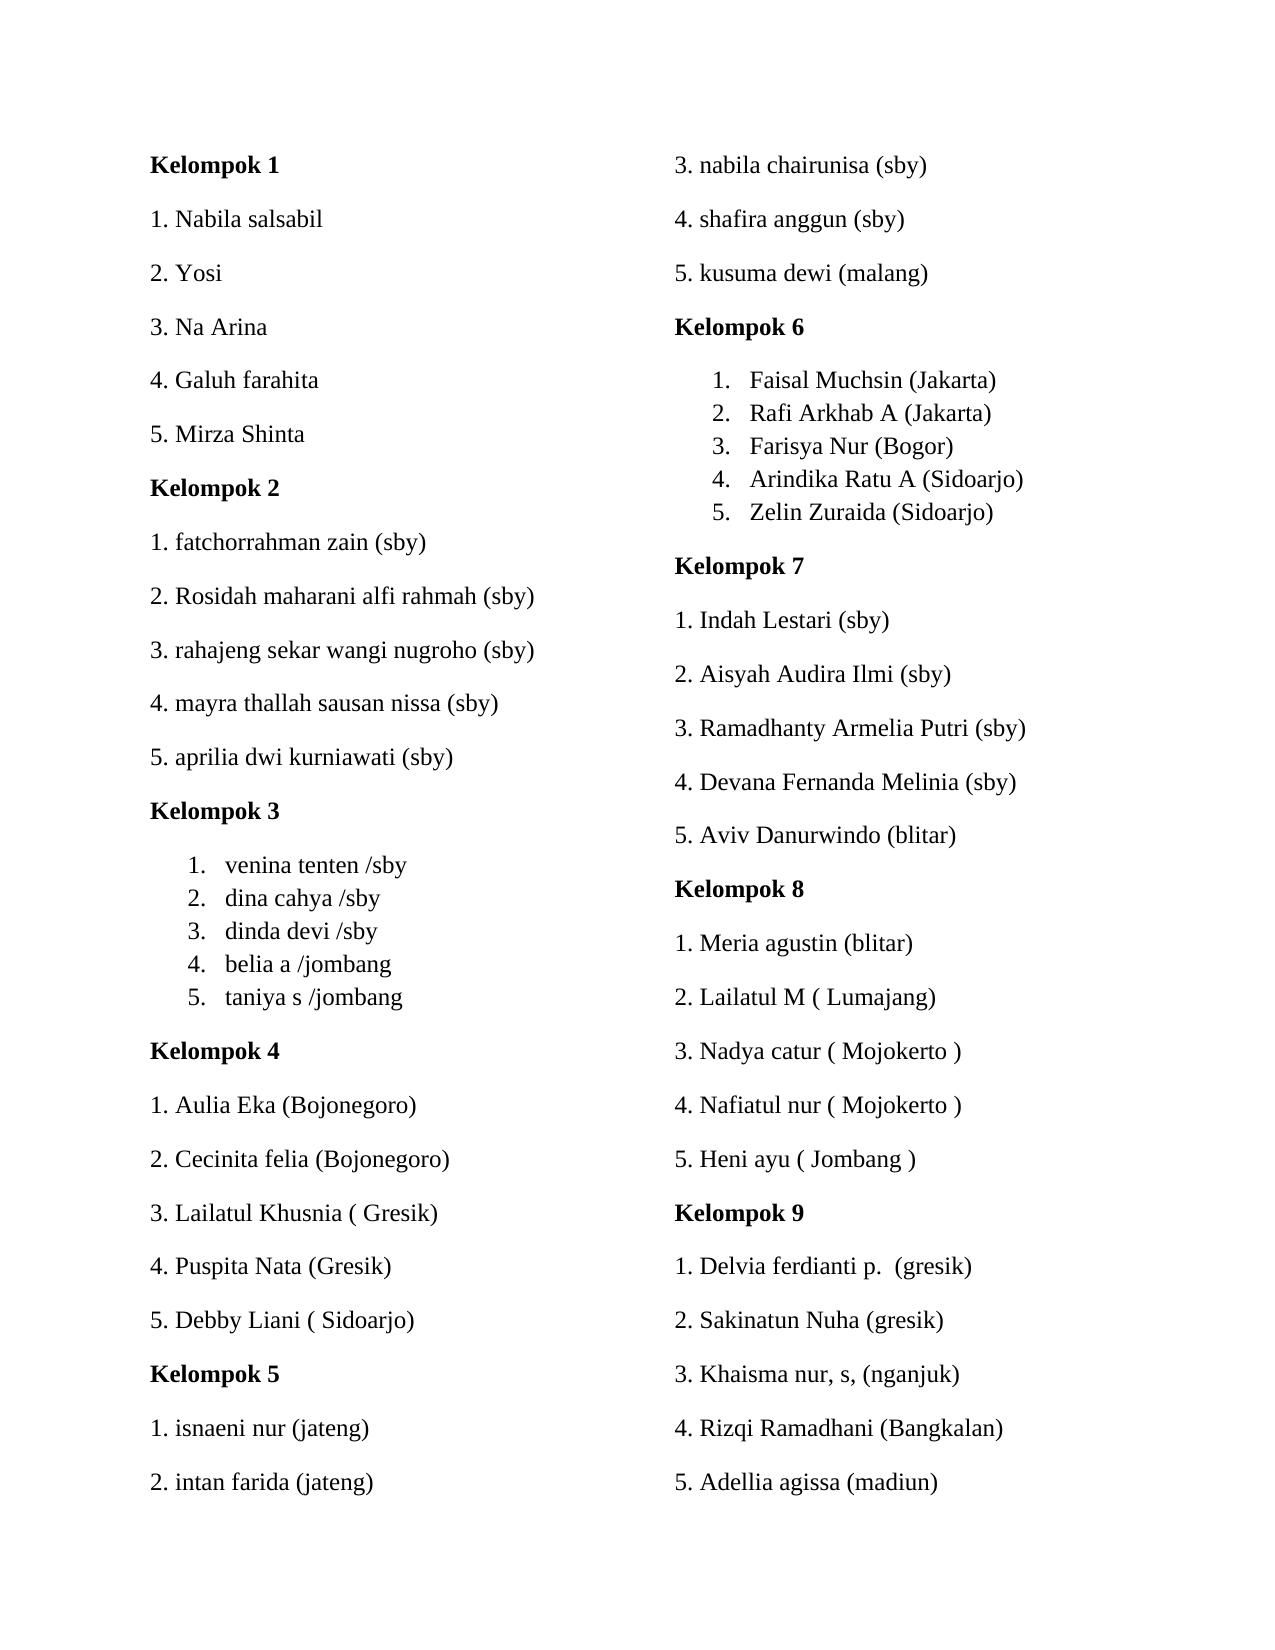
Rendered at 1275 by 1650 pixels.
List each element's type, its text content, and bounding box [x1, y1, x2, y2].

text Kelompok 7 [674, 551, 1125, 580]
text 5. kusuma dewi (malang) [674, 258, 1125, 286]
text 1. Indah Lestari (sby) [674, 605, 1125, 634]
list dina cahya /sby [187, 883, 601, 912]
text 3. Khaisma nur, s, (nganjuk) [674, 1359, 1125, 1388]
text Kelompok 9 [674, 1198, 1125, 1226]
text 3. rahajeng sekar wangi nugroho (sby) [150, 635, 601, 663]
text Kelompok 6 [674, 312, 1125, 340]
text 5. aprilia dwi kurniawati (sby) [150, 742, 601, 771]
text 4. mayra thallah sausan nissa (sby) [150, 688, 601, 717]
text Kelompok 4 [150, 1036, 601, 1065]
text 4. shafira anggun (sby) [674, 204, 1125, 233]
text 1. Aulia Eka (Bojonegoro) [150, 1090, 601, 1119]
text 3. Nadya catur ( Mojokerto ) [674, 1036, 1125, 1065]
text 5. Aviv Danurwindo (blitar) [674, 821, 1125, 849]
text Kelompok 3 [150, 796, 601, 825]
text 4. Devana Fernanda Melinia (sby) [674, 767, 1125, 796]
text 1. fatchorrahman zain (sby) [150, 527, 601, 556]
text 1. Delvia ferdianti p. (gresik) [674, 1251, 1125, 1280]
list dinda devi /sby [187, 916, 601, 945]
text 5. Debby Liani ( Sidoarjo) [150, 1305, 601, 1334]
text 2. Rosidah maharani alfi rahmah (sby) [150, 581, 601, 609]
text 2. Aisyah Audira Ilmi (sby) [674, 659, 1125, 688]
list Zelin Zuraida (Sidoarjo) [712, 497, 1125, 526]
text Kelompok 1 [150, 150, 601, 179]
list Faisal Muchsin (Jakarta) [712, 365, 1125, 394]
text 2. Cecinita felia (Bojonegoro) [150, 1144, 601, 1172]
text 3. nabila chairunisa (sby) [674, 150, 1125, 179]
text 1. isnaeni nur (jateng) [150, 1413, 601, 1442]
text Kelompok 2 [150, 473, 601, 502]
text 2. Sakinatun Nuha (gresik) [674, 1305, 1125, 1334]
text 4. Nafiatul nur ( Mojokerto ) [674, 1090, 1125, 1119]
list Rafi Arkhab A (Jakarta) [712, 398, 1125, 427]
text 2. intan farida (jateng) [150, 1467, 601, 1496]
text 3. Lailatul Khusnia ( Gresik) [150, 1198, 601, 1226]
text 3. Na Arina [150, 312, 601, 340]
text 3. Ramadhanty Armelia Putri (sby) [674, 713, 1125, 742]
text 5. Heni ayu ( Jombang ) [674, 1144, 1125, 1172]
text 1. Meria agustin (blitar) [674, 928, 1125, 957]
text 4. Rizqi Ramadhani (Bangkalan) [674, 1413, 1125, 1442]
text 4. Puspita Nata (Gresik) [150, 1251, 601, 1280]
text 2. Yosi [150, 258, 601, 286]
list belia a /jombang [187, 949, 601, 978]
text 5. Adellia agissa (madiun) [674, 1467, 1125, 1496]
list Farisya Nur (Bogor) [712, 431, 1125, 460]
list venina tenten /sby [187, 850, 601, 879]
text 4. Galuh farahita [150, 365, 601, 394]
list taniya s /jombang [187, 982, 601, 1011]
text 2. Lailatul M ( Lumajang) [674, 982, 1125, 1011]
text 1. Nabila salsabil [150, 204, 601, 233]
text Kelompok 8 [674, 874, 1125, 903]
list Arindika Ratu A (Sidoarjo) [712, 464, 1125, 493]
text 5. Mirza Shinta [150, 419, 601, 448]
text Kelompok 5 [150, 1359, 601, 1388]
